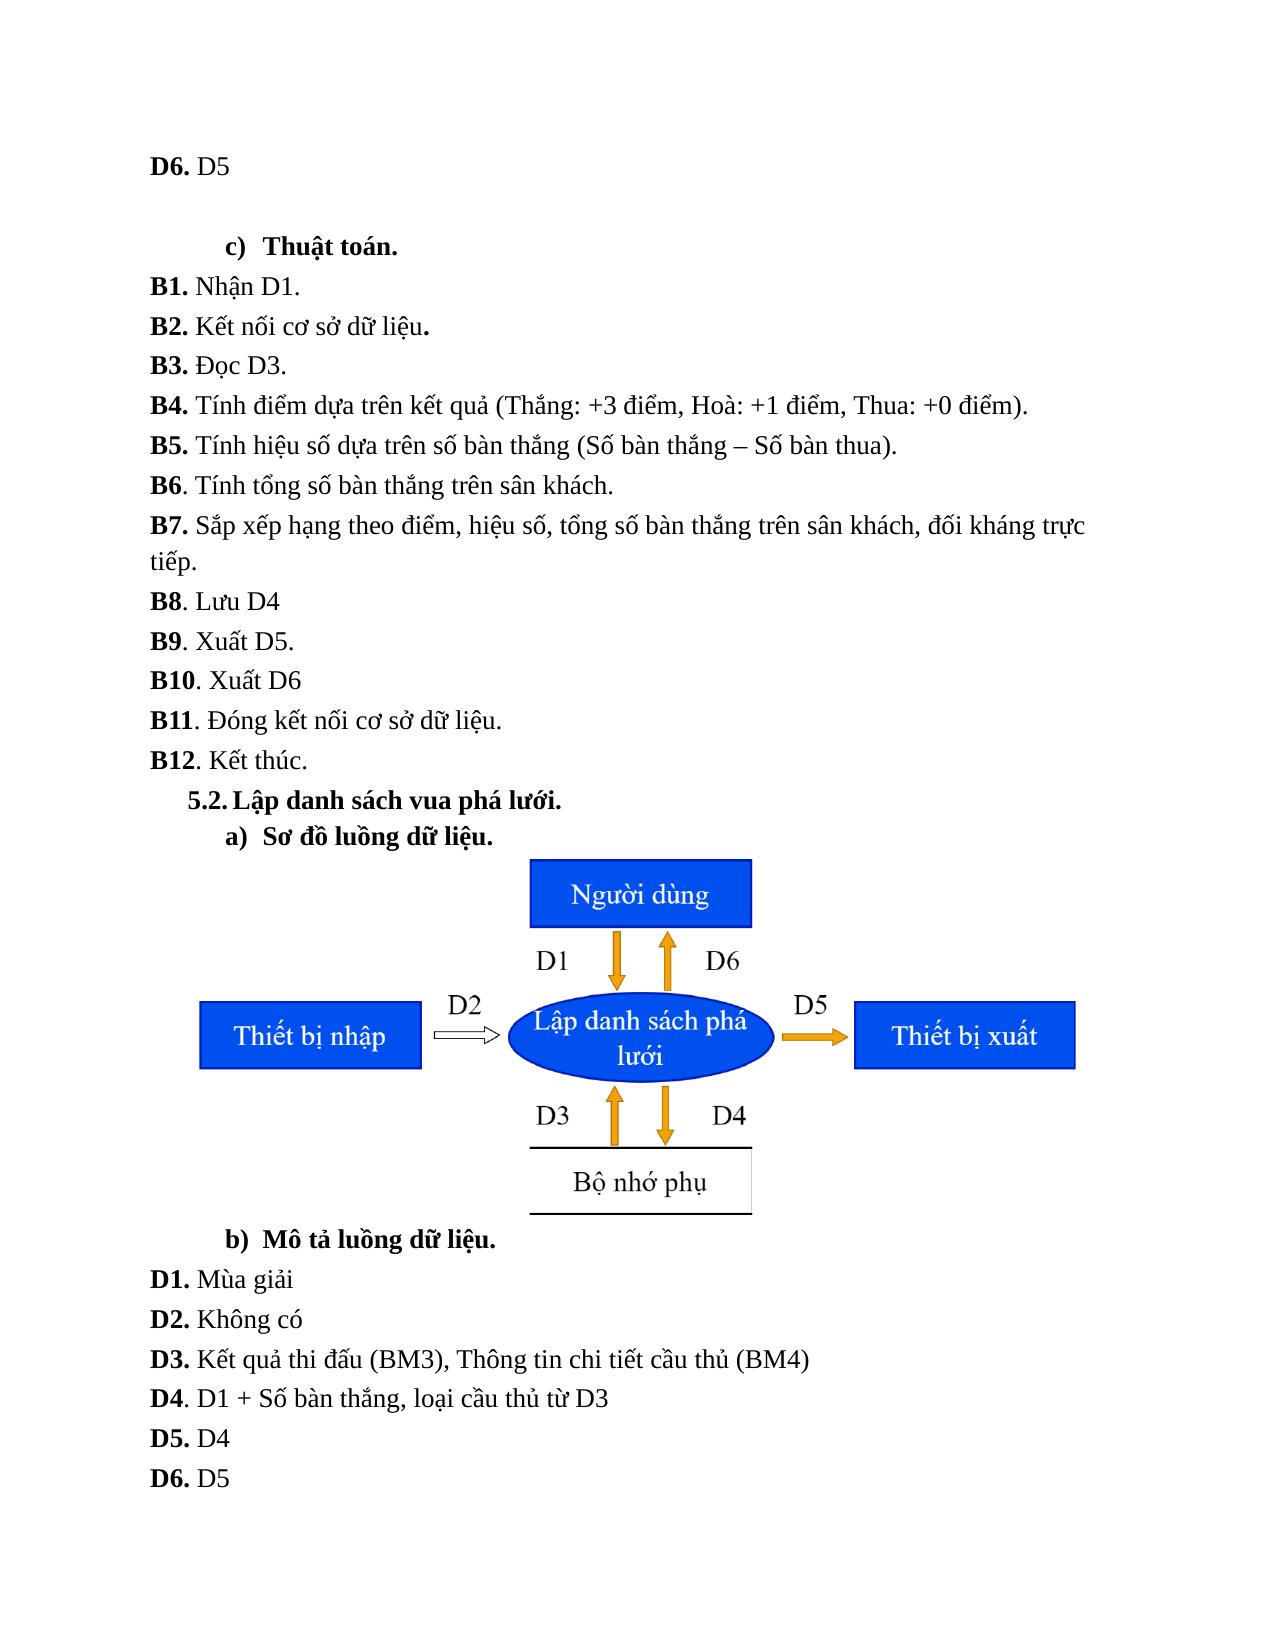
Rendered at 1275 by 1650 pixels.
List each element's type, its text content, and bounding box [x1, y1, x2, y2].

text B1. Nhận D1. [150, 270, 1125, 301]
text B2. Kết nối cơ sở dữ liệu. [150, 309, 1125, 341]
list Thuật toán. [225, 230, 1125, 261]
text B6. Tính tổng số bàn thắng trên sân khách. [150, 469, 1125, 500]
text D6. D5 [150, 1462, 1125, 1493]
text D2. Không có [150, 1303, 1125, 1334]
text D5. D4 [150, 1422, 1125, 1454]
text B8. Lưu D4 [150, 585, 1125, 616]
text B9. Xuất D5. [150, 624, 1125, 656]
text B5. Tính hiệu số dựa trên số bàn thắng (Số bàn thắng – Số bàn thua). [150, 429, 1125, 460]
text B3. Đọc D3. [150, 349, 1125, 381]
list Mô tả luồng dữ liệu. [225, 1223, 1125, 1254]
text B11. Đóng kết nối cơ sở dữ liệu. [150, 704, 1125, 736]
text D3. Kết quả thi đấu (BM3), Thông tin chi tiết cầu thủ (BM4) [150, 1343, 1125, 1374]
text D6. D5 [150, 150, 1125, 181]
text B4. Tính điểm dựa trên kết quả (Thắng: +3 điểm, Hoà: +1 điểm, Thua: +0 điểm). [150, 389, 1125, 421]
text D1. Mùa giải [150, 1263, 1125, 1294]
text B10. Xuất D6 [150, 664, 1125, 696]
list Sơ đồ luồng dữ liệu. [225, 820, 1125, 851]
list Lập danh sách vua phá lưới. [187, 784, 1125, 815]
text B12. Kết thúc. [150, 744, 1125, 775]
picture [199, 859, 1076, 1215]
text D4. D1 + Số bàn thắng, loại cầu thủ từ D3 [150, 1383, 1125, 1414]
text B7. Sắp xếp hạng theo điểm, hiệu số, tổng số bàn thắng trên sân khách, đối kháng trực tiếp. [150, 509, 1125, 576]
